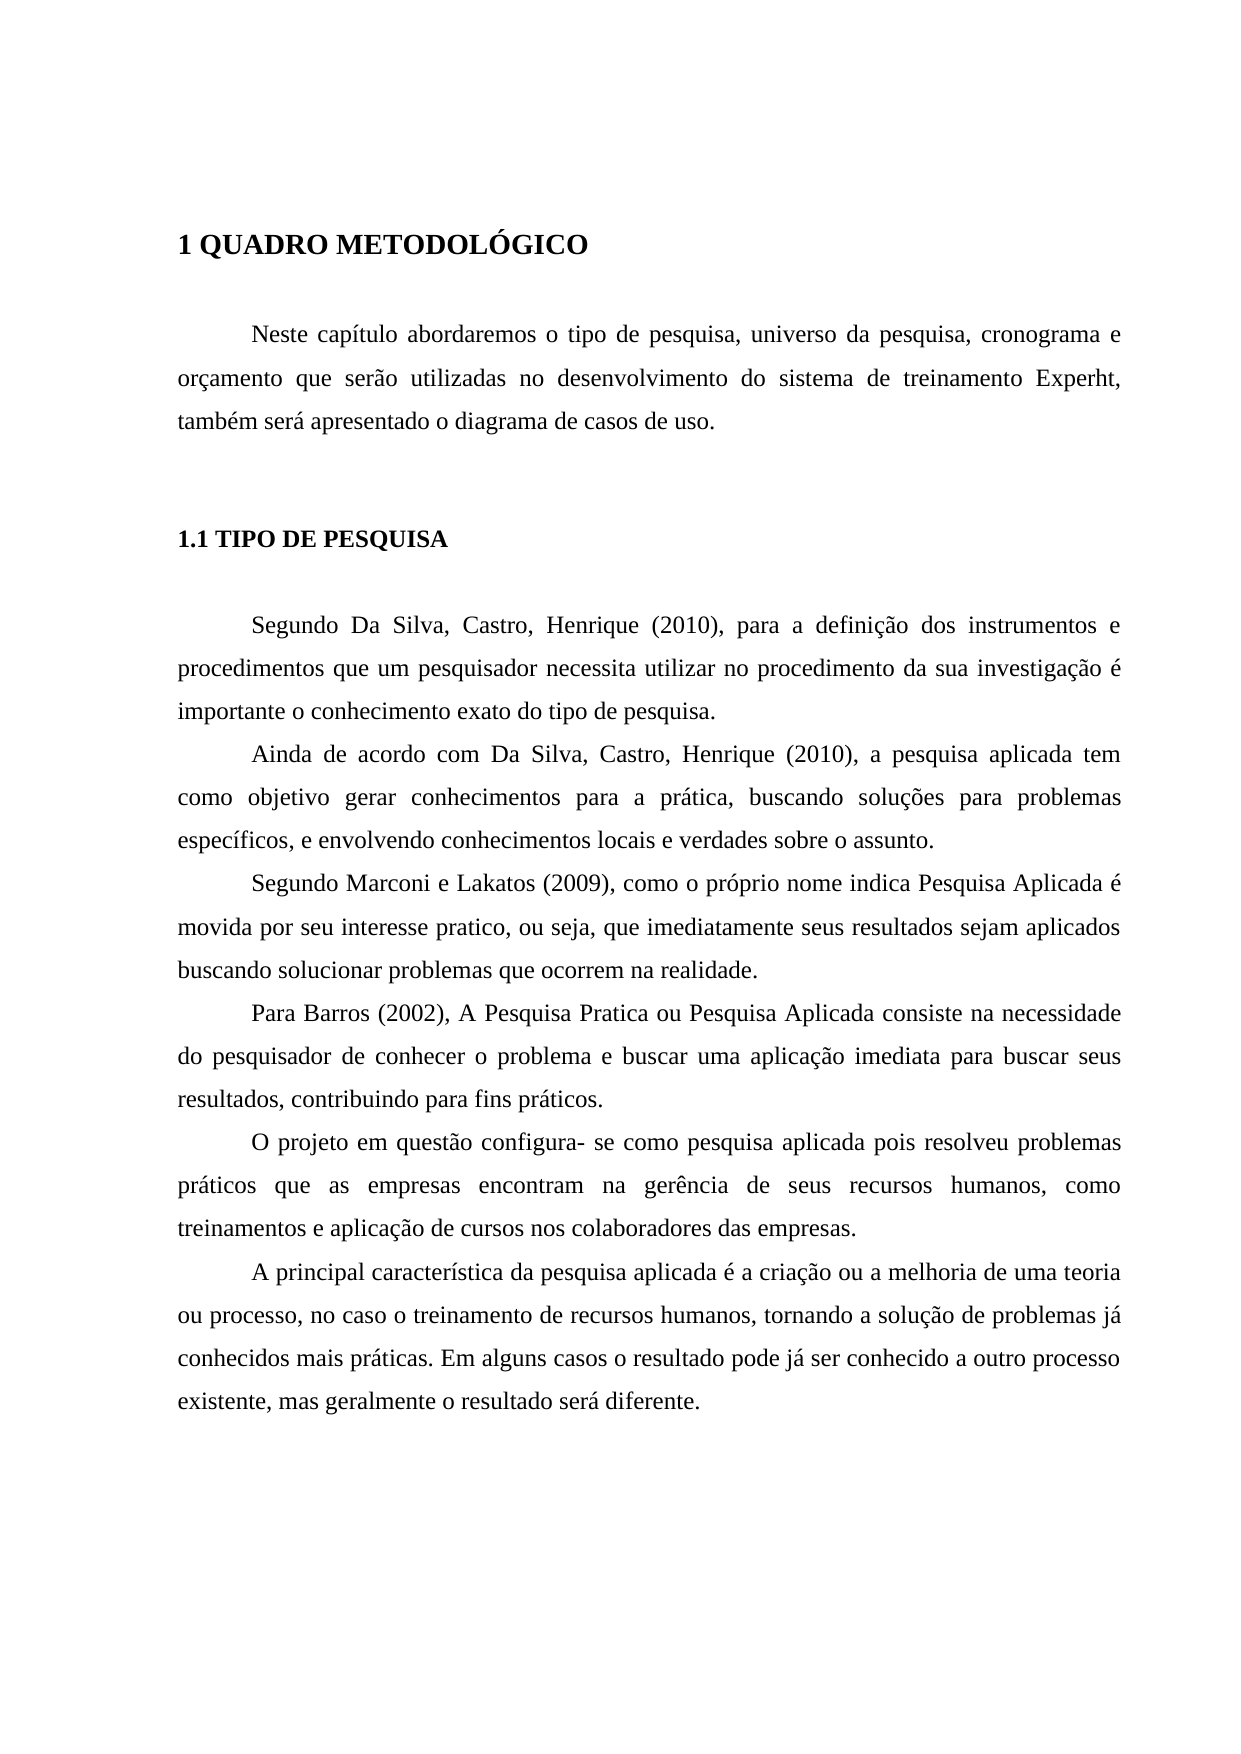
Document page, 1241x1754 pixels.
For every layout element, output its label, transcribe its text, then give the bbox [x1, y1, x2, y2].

text Segundo Marconi e Lakatos (2009), como o próprio nome indica Pesquisa Aplicada é movida por seu interesse pratico, ou seja, que imediatamente seus resultados sejam aplicados buscando solucionar problemas que ocorrem na realidade. [177, 868, 1122, 983]
text Segundo Da Silva, Castro, Henrique (2010), para a definição dos instrumentos e procedimentos que um pesquisador necessita utilizar no procedimento da sua investigação é importante o conhecimento exato do tipo de pesquisa. [177, 610, 1122, 725]
subtitle 1.1 TIPO DE PESQUISA [177, 524, 1122, 552]
text O projeto em questão configura- se como pesquisa aplicada pois resolveu problemas práticos que as empresas encontram na gerência de seus recursos humanos, como treinamentos e aplicação de cursos nos colaboradores das empresas. [177, 1127, 1122, 1242]
text Neste capítulo abordaremos o tipo de pesquisa, universo da pesquisa, cronograma e orçamento que serão utilizadas no desenvolvimento do sistema de treinamento Experht, também será apresentado o diagrama de casos de uso. [177, 319, 1122, 434]
text Ainda de acordo com Da Silva, Castro, Henrique (2010), a pesquisa aplicada tem como objetivo gerar conhecimentos para a prática, buscando soluções para problemas específicos, e envolvendo conhecimentos locais e verdades sobre o assunto. [177, 739, 1122, 854]
subtitle 1 QUADRO METODOLÓGICO [177, 227, 1122, 261]
text Para Barros (2002), A Pesquisa Pratica ou Pesquisa Aplicada consiste na necessidade do pesquisador de conhecer o problema e buscar uma aplicação imediata para buscar seus resultados, contribuindo para fins práticos. [177, 998, 1122, 1113]
text A principal característica da pesquisa aplicada é a criação ou a melhoria de uma teoria ou processo, no caso o treinamento de recursos humanos, tornando a solução de problemas já conhecidos mais práticas. Em alguns casos o resultado pode já ser conhecido a outro processo existente, mas geralmente o resultado será diferente. [177, 1257, 1122, 1415]
